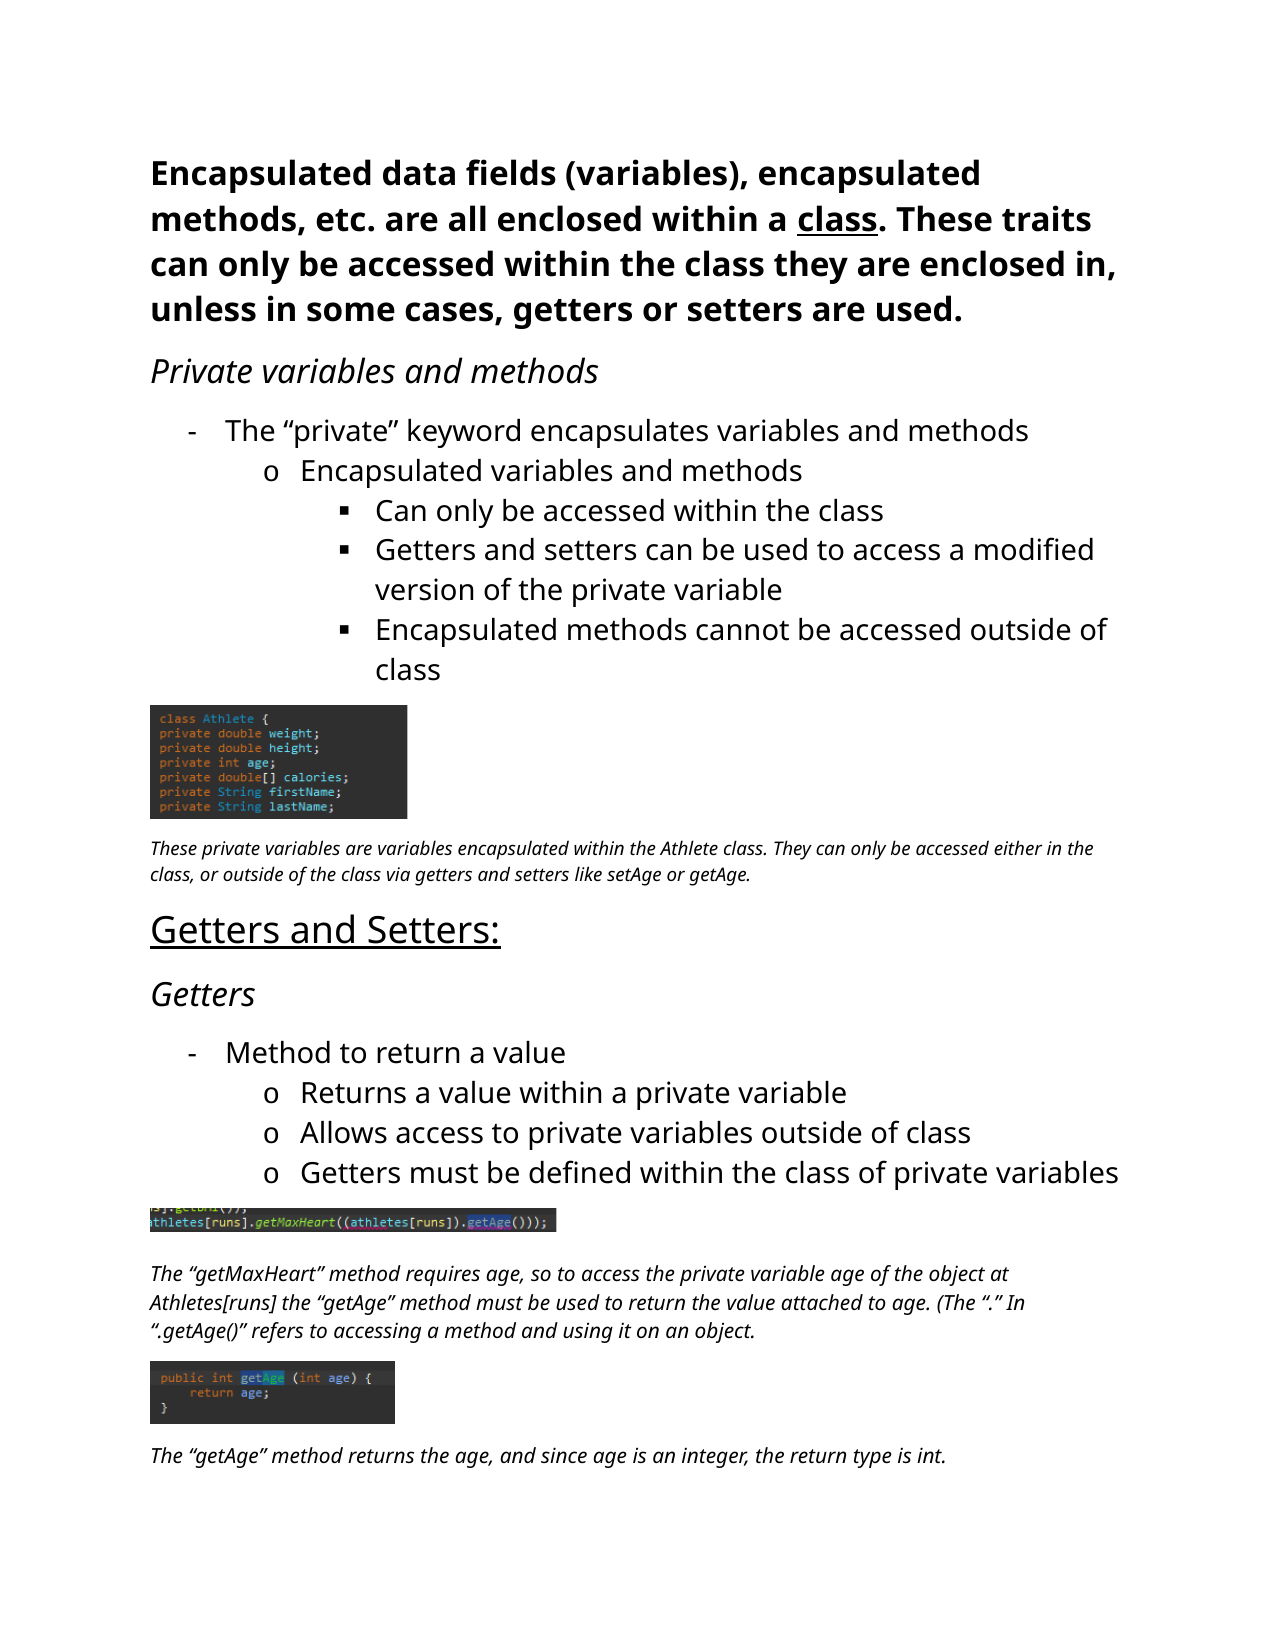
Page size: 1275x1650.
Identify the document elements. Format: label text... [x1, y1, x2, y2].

text Private variables and methods [150, 348, 1125, 394]
text Encapsulated data fields (variables), encapsulated methods, etc. are all enclosed within a class. These traits can only be accessed within the class they are enclosed in, unless in some cases, getters or setters are used. [150, 150, 1125, 332]
picture [150, 705, 408, 819]
list The “private” keyword encapsulates variables and methods [187, 410, 1125, 450]
list Allows access to private variables outside of class [262, 1112, 1125, 1152]
picture [150, 1208, 557, 1232]
list Can only be accessed within the class [337, 490, 1125, 530]
list Getters and setters can be used to access a modified version of the private variable [337, 530, 1125, 609]
list Returns a value within a private variable [262, 1072, 1125, 1112]
text These private variables are variables encapsulated within the Athlete class. They can only be accessed either in the class, or outside of the class via getters and setters like setAge or getAge. [150, 835, 1125, 886]
text Getters and Setters: [150, 903, 1125, 954]
text The “getMaxHeart” method requires age, so to access the private variable age of the object at Athletes[runs] the “getAge” method must be used to return the value attached to age. (The “.” In “.getAge()” refers to accessing a method and using it on an object. [150, 1259, 1125, 1345]
text The “getAge” method returns the age, and since age is an integer, the return type is int. [150, 1441, 1125, 1469]
picture [150, 1361, 395, 1424]
list Getters must be defined within the class of private variables [262, 1152, 1125, 1192]
list Method to return a value [187, 1033, 1125, 1072]
text Getters [150, 971, 1125, 1016]
list Encapsulated variables and methods [262, 450, 1125, 490]
list Encapsulated methods cannot be accessed outside of class [337, 609, 1125, 688]
